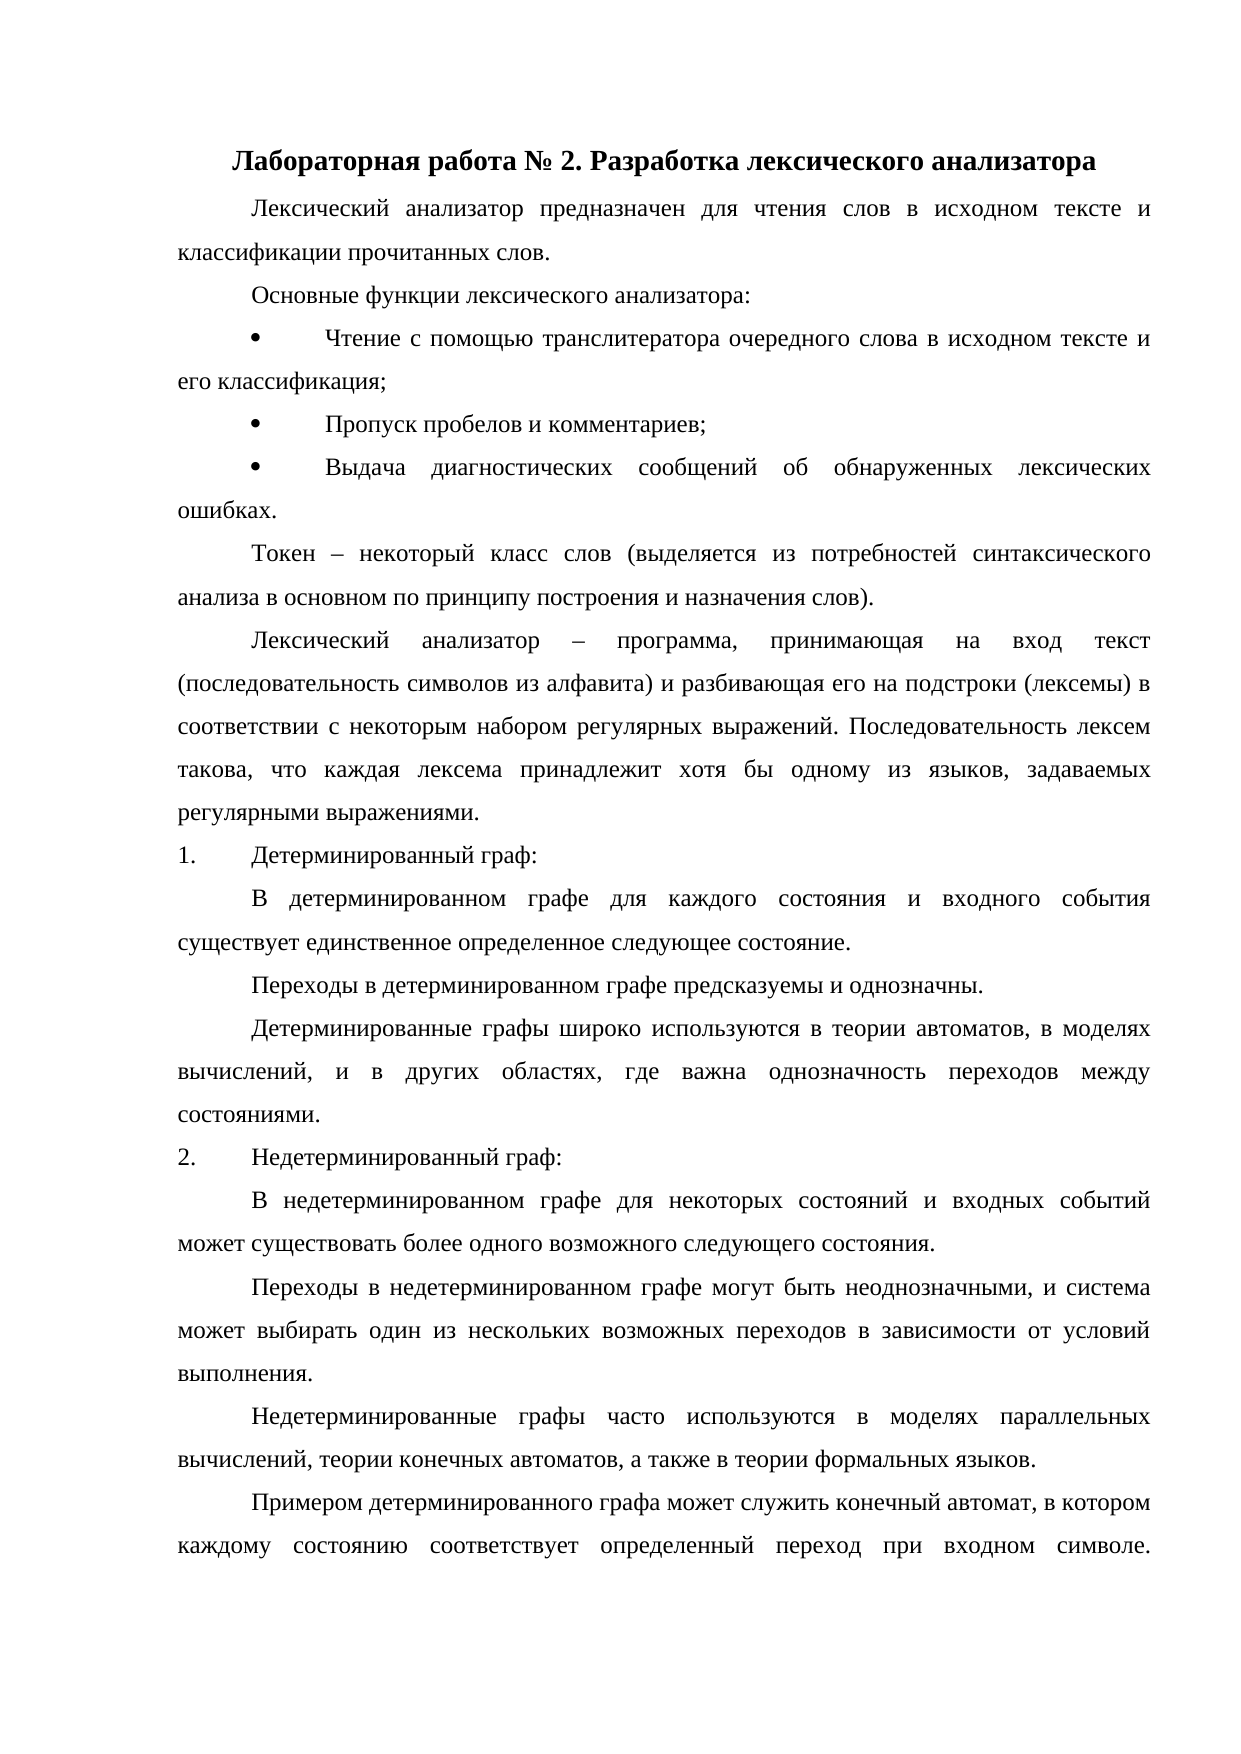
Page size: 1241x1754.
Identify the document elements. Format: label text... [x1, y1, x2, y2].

list Выдача диагностических сообщений об обнаруженных лексических ошибках. [177, 452, 1152, 524]
text В недетерминированном графе для некоторых состояний и входных событий может существовать более одного возможного следующего состояния. [177, 1185, 1152, 1257]
text Лексический анализатор предназначен для чтения слов в исходном тексте и классификации прочитанных слов. [177, 193, 1152, 265]
list Чтение с помощью транслитератора очередного слова в исходном тексте и его классификация; [177, 323, 1152, 395]
text Детерминированные графы широко используются в теории автоматов, в моделях вычислений, и в других областях, где важна однозначность переходов между состояниями. [177, 1013, 1152, 1128]
text В детерминированном графе для каждого состояния и входного события существует единственное определенное следующее состояние. [177, 883, 1152, 955]
text Переходы в недетерминированном графе могут быть неоднозначными, и система может выбирать один из нескольких возможных переходов в зависимости от условий выполнения. [177, 1272, 1152, 1387]
list Детерминированный граф: [177, 840, 1152, 869]
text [177, 1487, 1152, 1559]
text Недетерминированные графы часто используются в моделях параллельных вычислений, теории конечных автоматов, а также в теории формальных языков. [177, 1401, 1152, 1473]
text Основные функции лексического анализатора: [177, 280, 1152, 308]
subtitle Лабораторная работа № 2. Разработка лексического анализатора [177, 143, 1152, 177]
text Переходы в детерминированном графе предсказуемы и однозначны. [177, 970, 1152, 998]
text Токен – некоторый класс слов (выделяется из потребностей синтаксического анализа в основном по принципу построения и назначения слов). [177, 538, 1152, 610]
list Недетерминированный граф: [177, 1142, 1152, 1171]
text Лексический анализатор – программа, принимающая на вход текст (последовательность символов из алфавита) и разбивающая его на подстроки (лексемы) в соответствии с некоторым набором регулярных выражений. Последовательность лексем такова, что каждая лексема принадлежит хотя бы одному из языков, задаваемых регулярными выражениями. [177, 625, 1152, 826]
list Пропуск пробелов и комментариев; [177, 409, 1152, 438]
